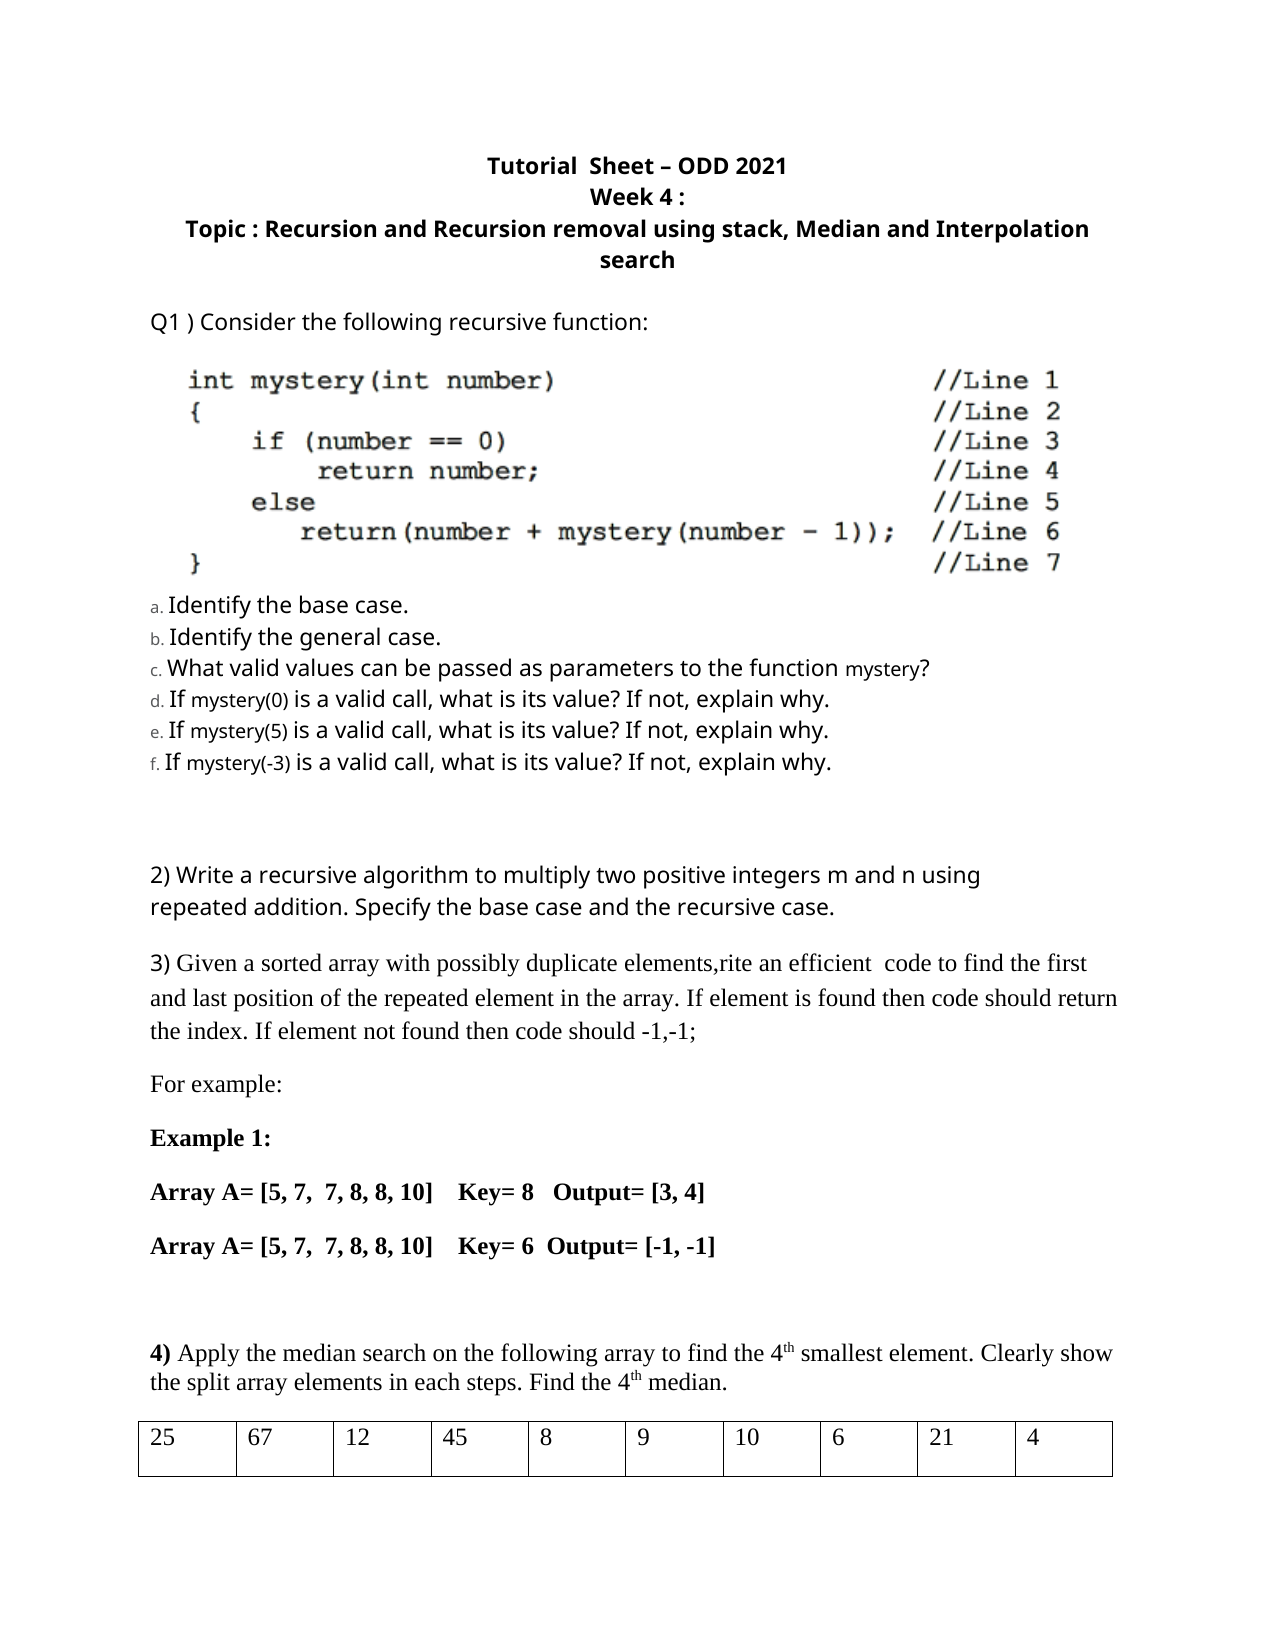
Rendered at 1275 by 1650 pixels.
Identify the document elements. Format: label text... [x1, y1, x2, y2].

table_header 9 [626, 1422, 723, 1476]
text For example: [150, 1069, 1125, 1098]
text 3) Given a sorted array with possibly duplicate elements,rite an efficient code to find the first and last position of the repeated element in the array. If element is found then code should return the index. If element not found then code should -1,-1; [150, 947, 1125, 1044]
text Topic : Recursion and Recursion removal using stack, Median and Interpolation search [150, 212, 1125, 275]
table_header 10 [724, 1422, 820, 1476]
text Array A= [5, 7, 7, 8, 8, 10] Key= 8 Output= [3, 4] [150, 1177, 1125, 1206]
table_header 45 [432, 1422, 528, 1476]
text Q1 ) Consider the following recursive function: [150, 306, 1125, 337]
text a. Identify the base case. [150, 590, 1125, 621]
table_header 67 [237, 1422, 333, 1476]
text Tutorial Sheet – ODD 2021 [150, 150, 1125, 181]
text repeated addition. Specify the base case and the recursive case. [150, 890, 1125, 922]
text c. What valid values can be passed as parameters to the function mystery? [150, 652, 1125, 683]
text e. If mystery(5) is a valid call, what is its value? If not, explain why. [150, 714, 1125, 746]
table_header 12 [334, 1422, 431, 1476]
text 4) Apply the median search on the following array to find the 4th smallest element. Clearly show the split array elements in each steps. Find the 4th median. [150, 1338, 1125, 1396]
text Example 1: [150, 1123, 1125, 1152]
text f. If mystery(-3) is a valid call, what is its value? If not, explain why. [150, 746, 1125, 777]
table_header 4 [1016, 1422, 1112, 1476]
text Array A= [5, 7, 7, 8, 8, 10] Key= 6 Output= [-1, -1] [150, 1231, 1125, 1260]
text d. If mystery(0) is a valid call, what is its value? If not, explain why. [150, 683, 1125, 714]
text 2) Write a recursive algorithm to multiply two positive integers m and n using [150, 859, 1125, 890]
table_header 8 [529, 1422, 625, 1476]
text Week 4 : [150, 181, 1125, 212]
table_header 21 [918, 1422, 1015, 1476]
table_header 6 [821, 1422, 917, 1476]
table_header 25 [139, 1422, 236, 1476]
text b. Identify the general case. [150, 621, 1125, 652]
